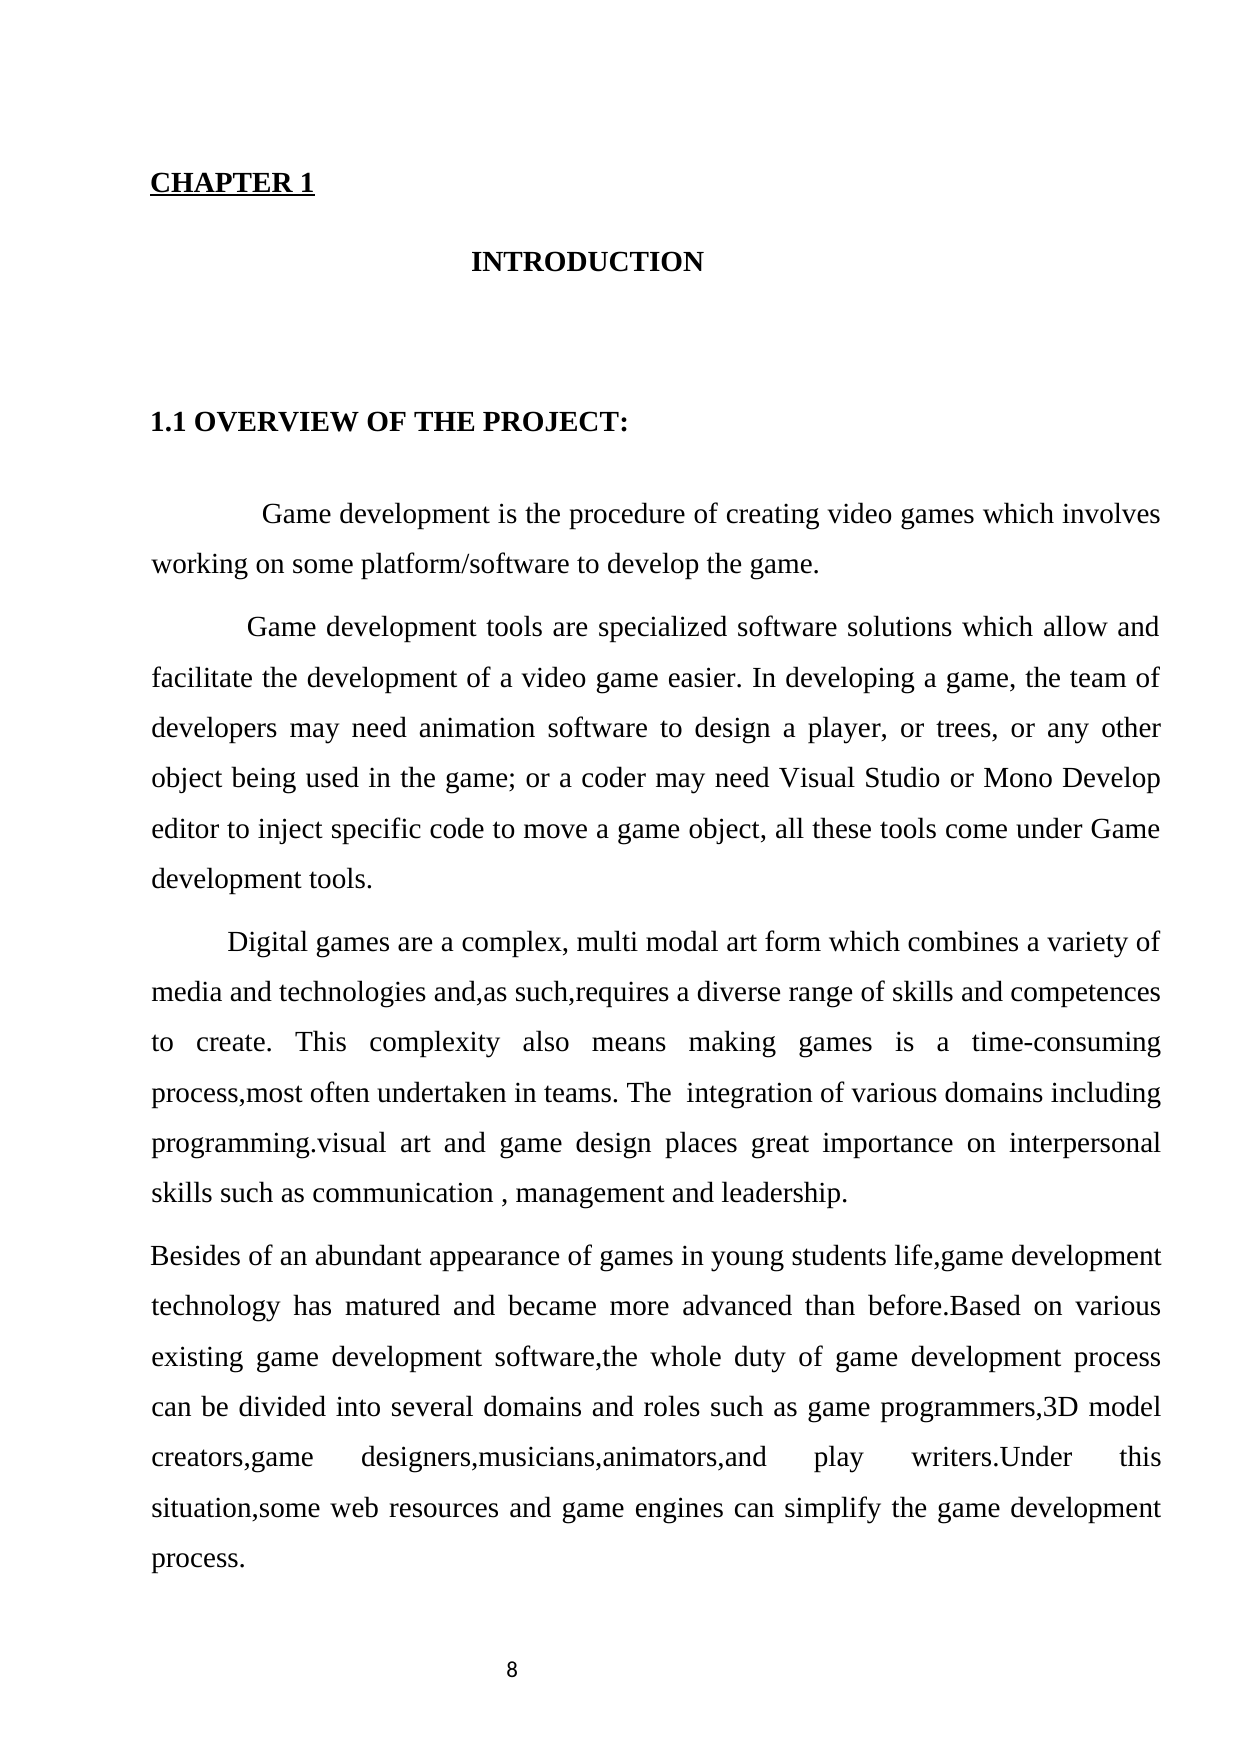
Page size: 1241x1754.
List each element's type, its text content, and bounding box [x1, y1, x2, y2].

text Digital games are a complex, multi modal art form which combines a variety of media and technologies and,as such,requires a diverse range of skills and competences to create. This complexity also means making games is a time-consuming process,most often undertaken in teams. The integration of various domains including programming.visual art and game design places great importance on interpersonal skills such as communication , management and leadership. [150, 924, 1162, 1209]
text CHAPTER 1 [150, 165, 1162, 198]
text Game development is the procedure of creating video games which involves working on some platform/software to develop the game. [150, 496, 1162, 580]
text Besides of an abundant appearance of games in young students life,game development technology has matured and became more advanced than before.Based on various existing game development software,the whole duty of game development process can be divided into several domains and roles such as game programmers,3D model creators,game designers,musicians,animators,and play writers.Under this situation,some web resources and game engines can simplify the game development process. [150, 1238, 1162, 1574]
text INTRODUCTION [150, 244, 1162, 278]
subtitle OVERVIEW OF THE PROJECT: [150, 404, 805, 437]
text Game development tools are specialized software solutions which allow and facilitate the development of a video game easier. In developing a game, the team of developers may need animation software to design a player, or trees, or any other object being used in the game; or a coder may need Visual Studio or Mono Develop editor to inject specific code to move a game object, all these tools come under Game development tools. [150, 609, 1162, 894]
